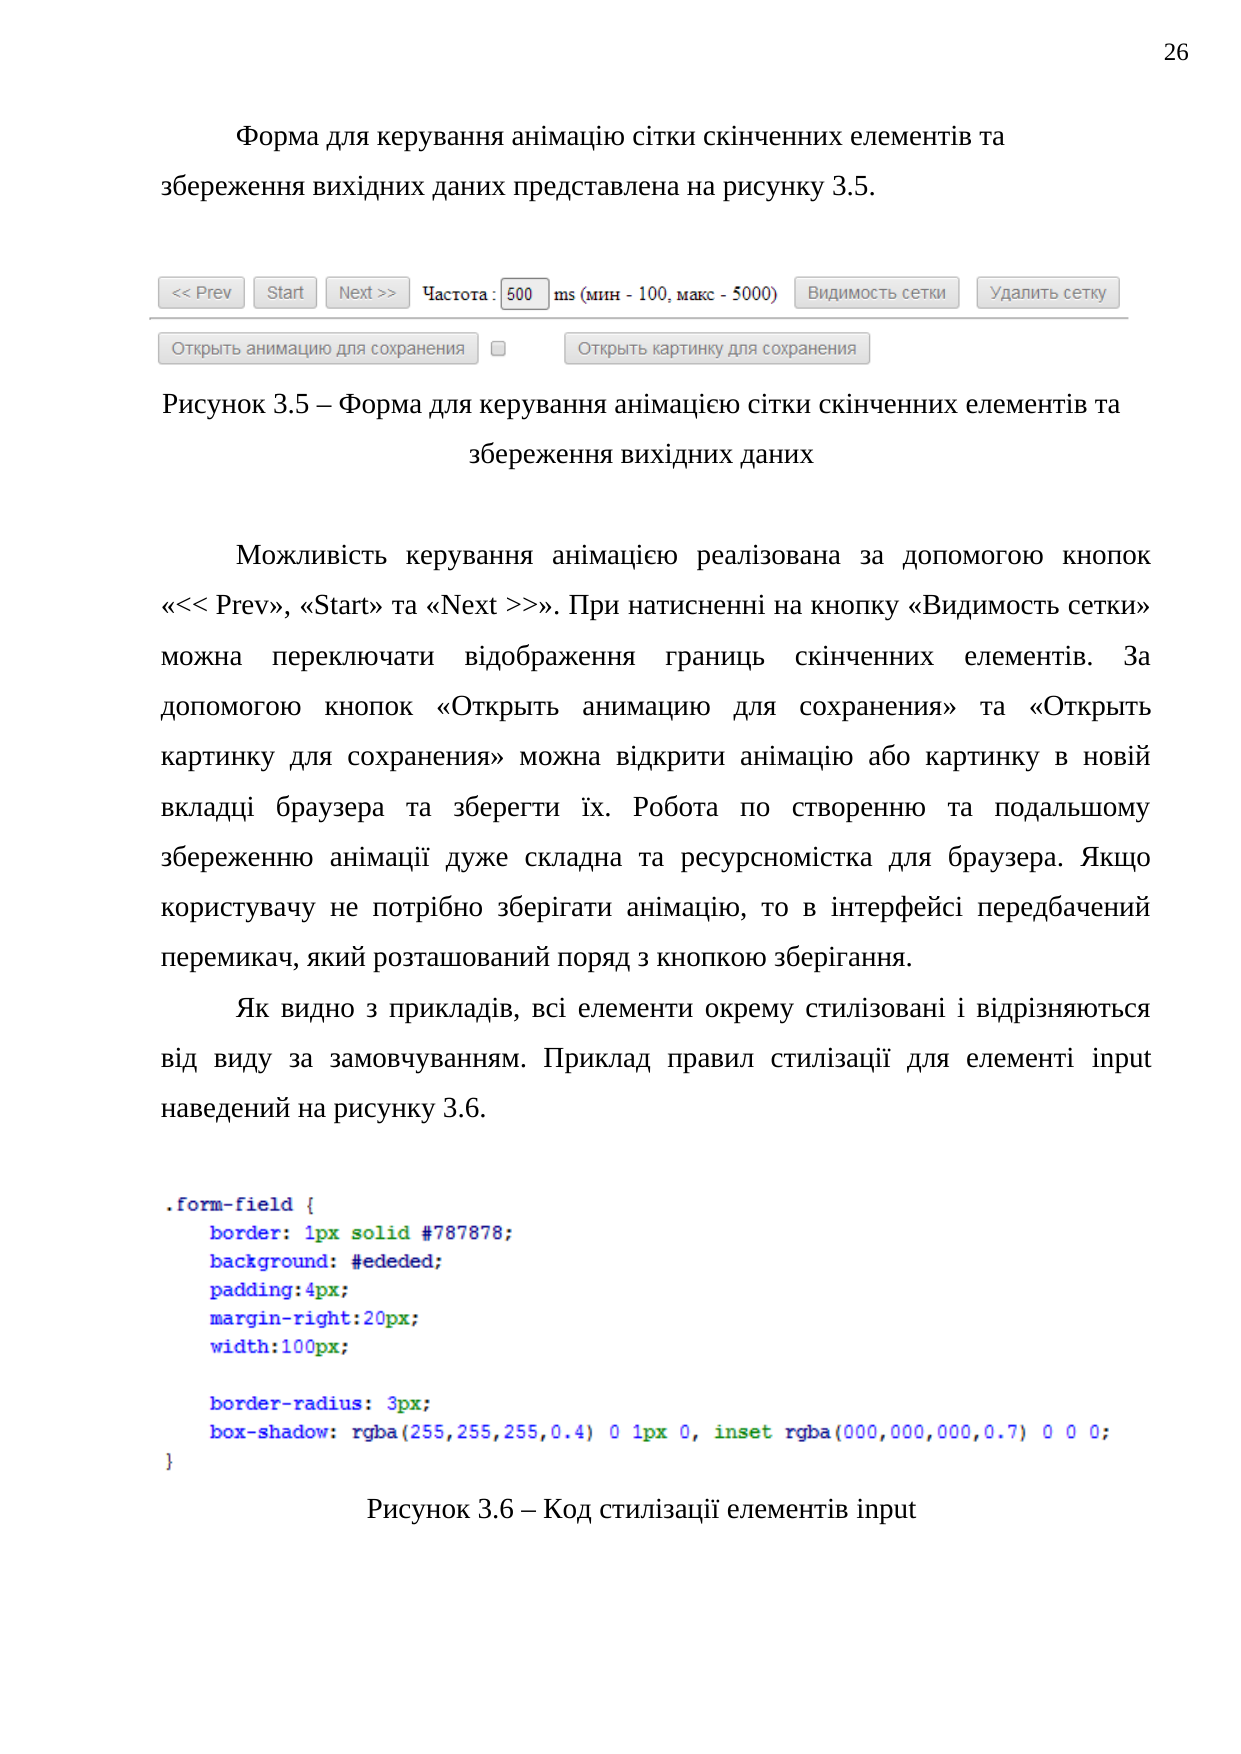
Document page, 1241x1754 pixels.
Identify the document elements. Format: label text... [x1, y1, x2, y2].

picture [141, 269, 1142, 372]
text Рисунок 3.6 – Код стилізації елементів input [131, 1491, 1152, 1525]
text Форма для керування анімацію сітки скінченних елементів та збереження вихідних даних представлена на рисунку 3.5. [161, 118, 1152, 202]
text Рисунок 3.5 – Форма для керування анімацією сітки скінченних елементів та збереження вихідних даних [131, 386, 1152, 470]
picture [164, 1191, 1119, 1477]
text Можливість керування анімацією реалізована за допомогою кнопок «<< Prev», «Start» та «Next >>». При натисненні на кнопку «Видимость сетки» можна переключати відображення границь скінченних елементів. За допомогою кнопок «Открыть анимацию для сохранения» та «Открыть картинку для сохранения» можна відкрити анімацію або картинку в новій вкладці браузера та зберегти їх. Робота по створенню та подальшому збереженню анімації дуже складна та ресурсномістка для браузера. Якщо користувачу не потрібно зберігати анімацію, то в інтерфейсі передбачений перемикач, який розташований поряд з кнопкою зберігання. [161, 537, 1152, 973]
text Як видно з прикладів, всі елементи окрему стилізовані і відрізняються від виду за замовчуванням. Приклад правил стилізації для елементі input наведений на рисунку 3.6. [161, 990, 1152, 1124]
